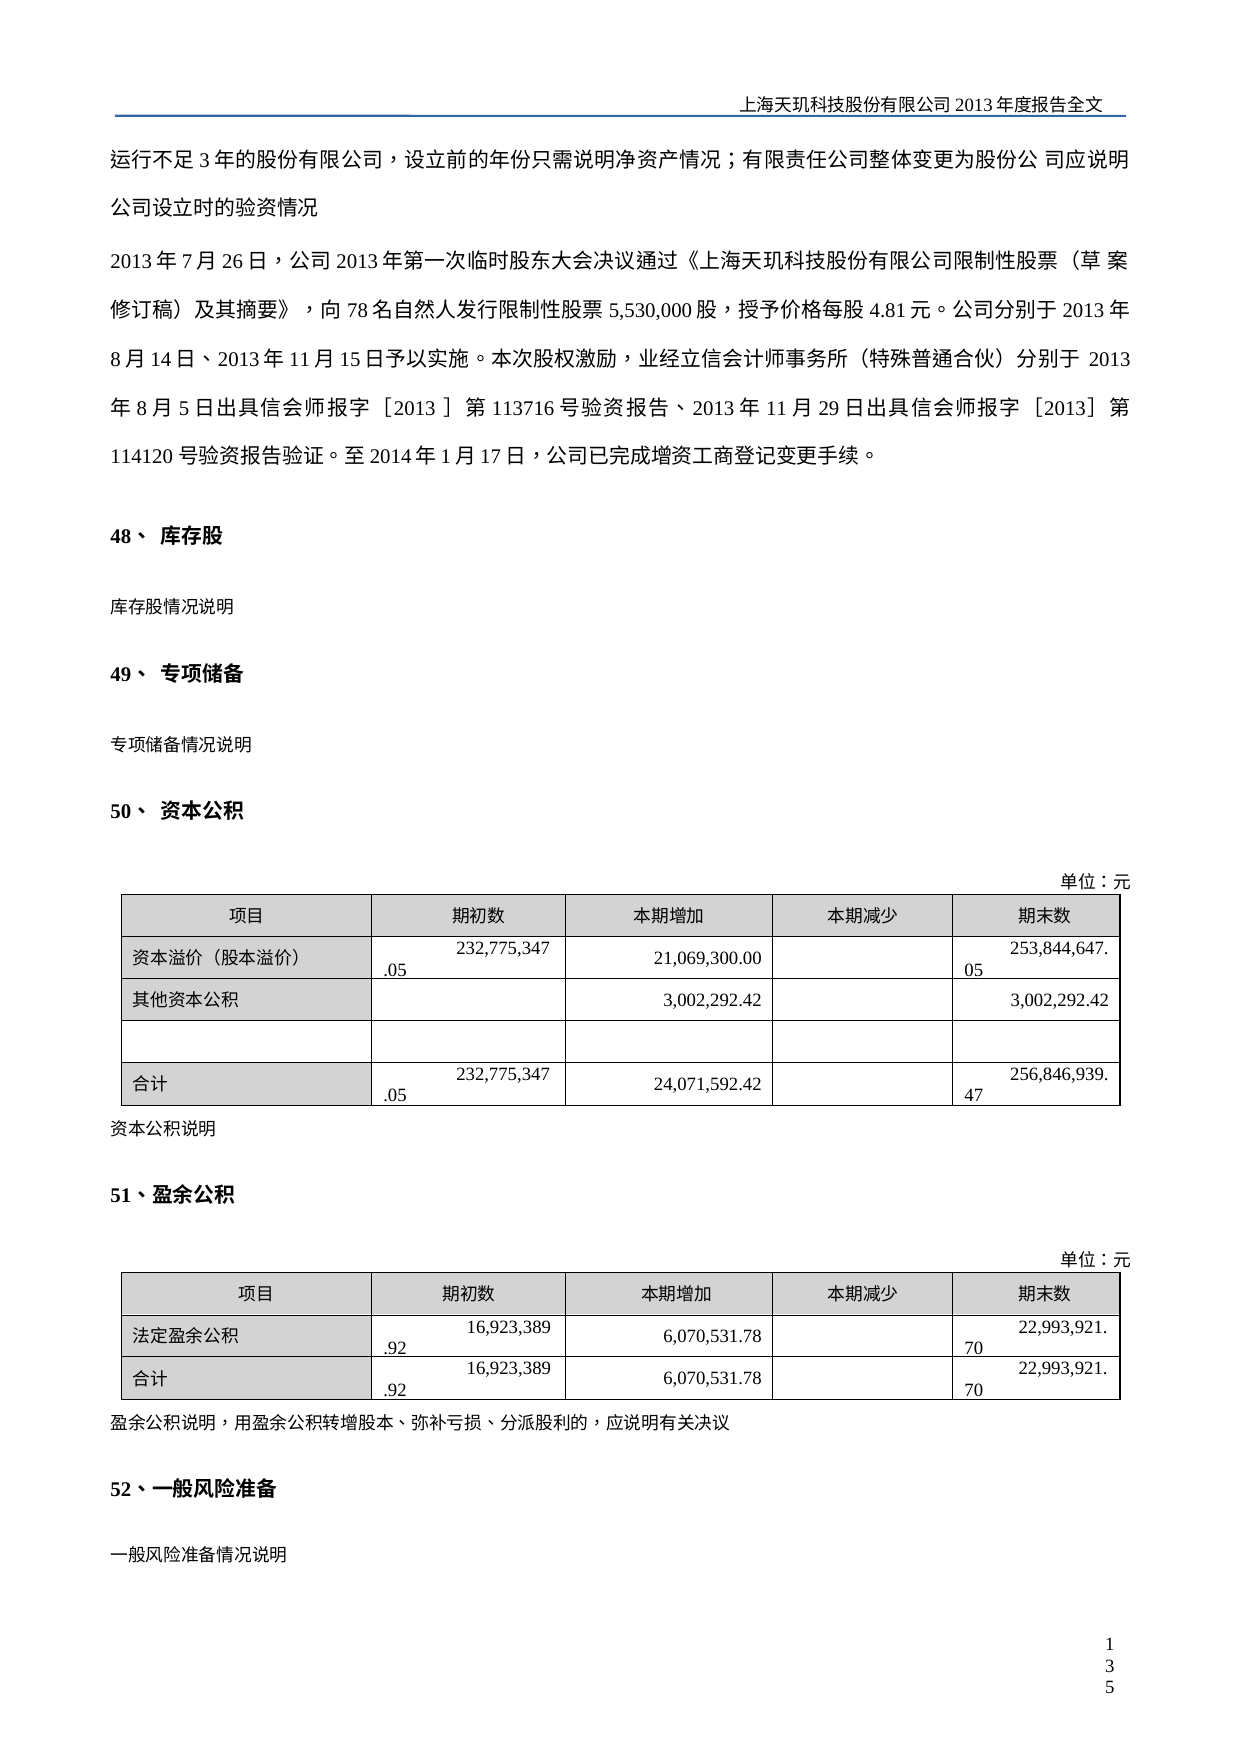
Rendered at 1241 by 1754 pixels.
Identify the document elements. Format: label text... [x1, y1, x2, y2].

text 盈余公积说明，用盈余公积转增股本、弥补亏损、分派股利的，应说明有关决议 [110, 1411, 1131, 1435]
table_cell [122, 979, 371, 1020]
text 51、盈余公积 [110, 1180, 1131, 1208]
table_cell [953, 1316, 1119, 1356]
text 单位：元 [110, 1248, 1131, 1272]
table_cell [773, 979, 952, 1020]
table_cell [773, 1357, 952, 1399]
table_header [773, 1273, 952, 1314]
text 49、 专项储备 [110, 659, 1131, 687]
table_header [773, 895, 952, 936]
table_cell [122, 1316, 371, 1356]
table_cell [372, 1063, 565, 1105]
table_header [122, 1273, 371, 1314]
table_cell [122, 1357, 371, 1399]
text 50、 资本公积 [110, 796, 1131, 824]
text 资本公积说明 [110, 1116, 1131, 1140]
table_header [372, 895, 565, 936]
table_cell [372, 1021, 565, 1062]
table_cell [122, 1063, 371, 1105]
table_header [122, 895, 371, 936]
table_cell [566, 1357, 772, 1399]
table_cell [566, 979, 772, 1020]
text 库存股情况说明 [110, 595, 1131, 619]
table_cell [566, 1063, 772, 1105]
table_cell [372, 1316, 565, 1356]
text 48、 库存股 [110, 521, 1131, 550]
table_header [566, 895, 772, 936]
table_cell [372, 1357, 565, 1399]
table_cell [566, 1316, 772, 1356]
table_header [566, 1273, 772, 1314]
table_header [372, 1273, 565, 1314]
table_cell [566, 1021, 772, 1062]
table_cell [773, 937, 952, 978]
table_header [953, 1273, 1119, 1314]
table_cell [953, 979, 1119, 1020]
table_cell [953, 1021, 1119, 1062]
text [110, 129, 1131, 225]
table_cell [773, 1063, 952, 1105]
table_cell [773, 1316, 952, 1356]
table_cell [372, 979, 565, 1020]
text 单位：元 [110, 869, 1131, 894]
text 一般风险准备情况说明 [110, 1542, 1131, 1566]
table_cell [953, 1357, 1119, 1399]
text 52、一般风险准备 [110, 1474, 1131, 1503]
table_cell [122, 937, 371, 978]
text 专项储备情况说明 [110, 732, 1131, 756]
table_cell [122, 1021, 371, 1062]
text 2013年7月26日，公司2013年第一次临时股东大会决议通过《上海天玑科技股份有限公司限制性股票（草 案修订稿）及其摘要》，向78名自然人发行限制性股票5,530,000股，授予价格每股4.81元。公司分别于2013 年8月14日、2013年11月15日予以实施。本次股权激励，业经立信会计师事务所（特殊普通合伙）分别于 2013年8月5日出具信会师报字［2013 ］第113716号验资报告、2013年11月29日出具信会师报字［2013］第114120 号验资报告验证。至2014年1月17日，公司已完成增资工商登记变更手续。 [110, 229, 1131, 473]
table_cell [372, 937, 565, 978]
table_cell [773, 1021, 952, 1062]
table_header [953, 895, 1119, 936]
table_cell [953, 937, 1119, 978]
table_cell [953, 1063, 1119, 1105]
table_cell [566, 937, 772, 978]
